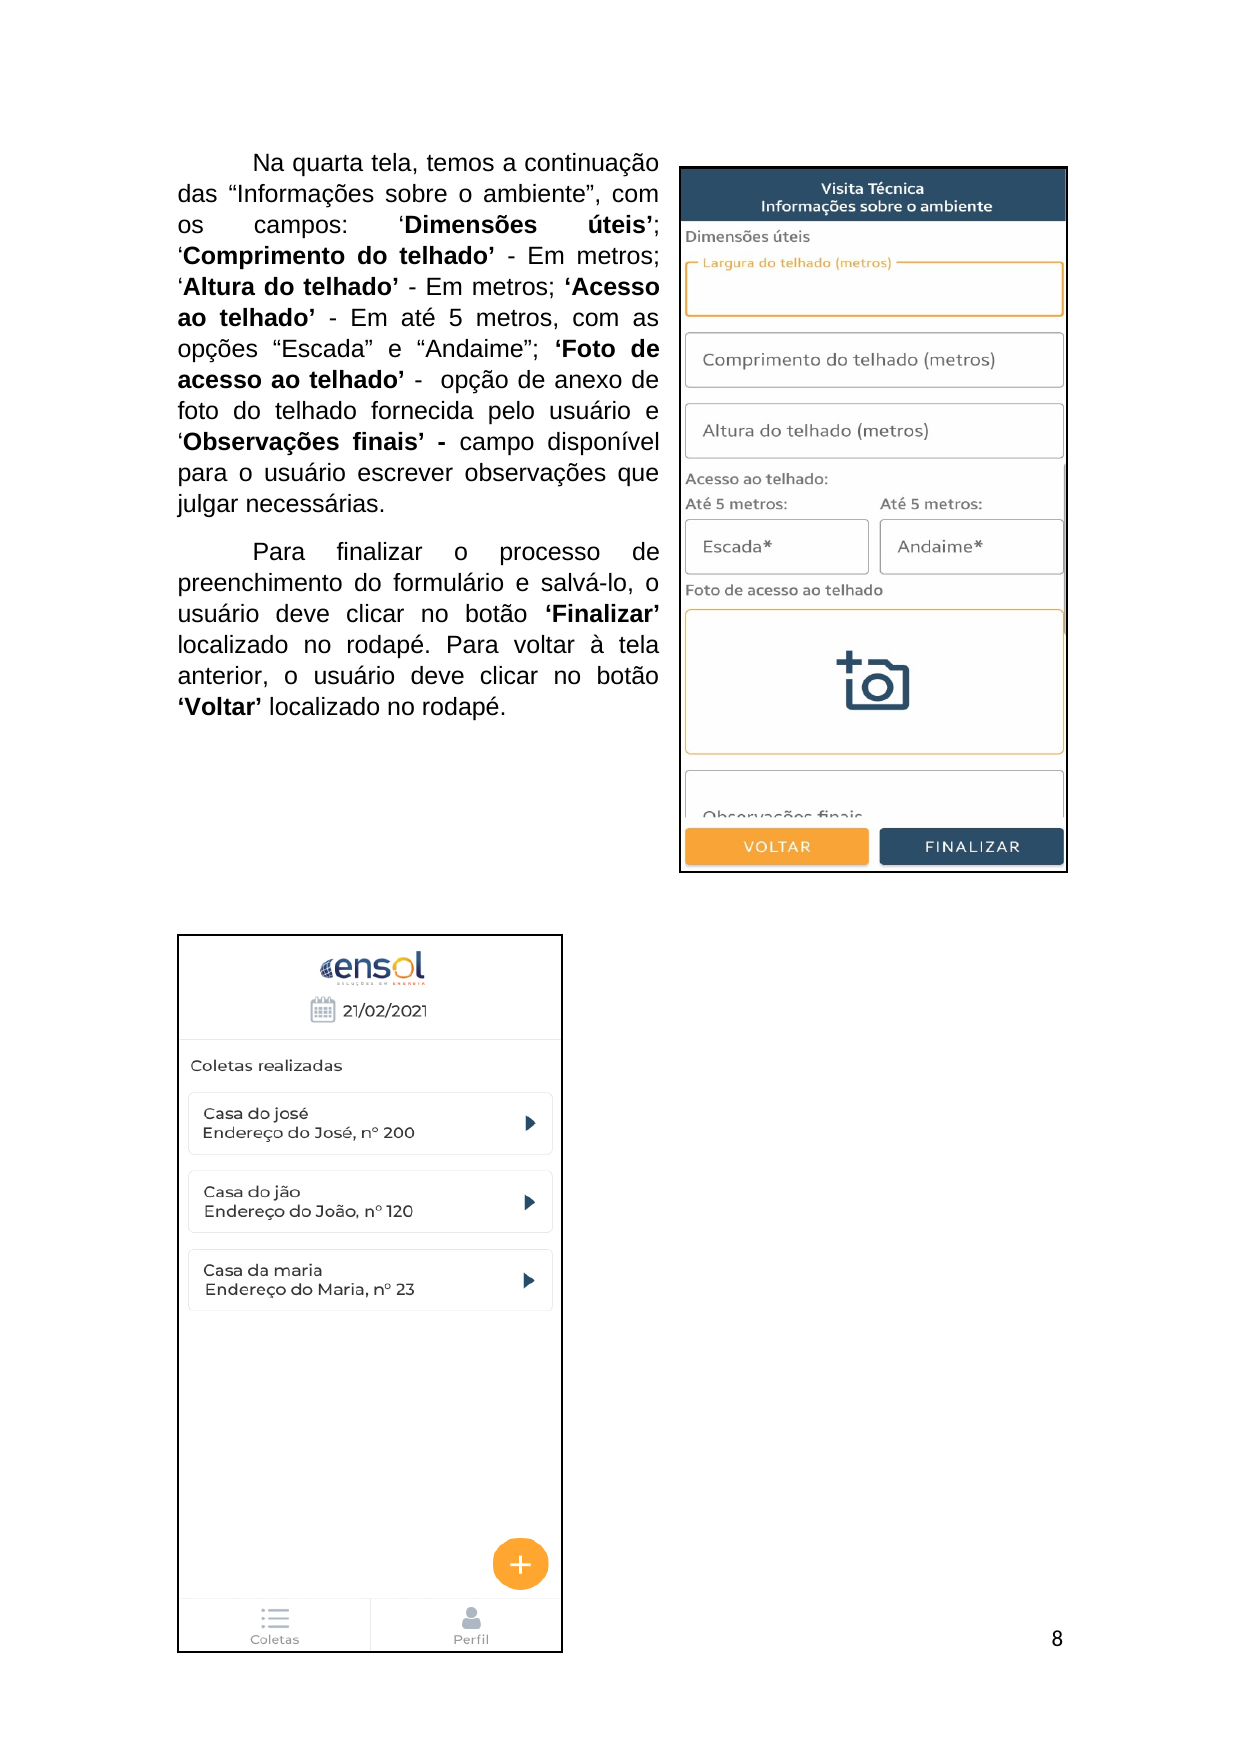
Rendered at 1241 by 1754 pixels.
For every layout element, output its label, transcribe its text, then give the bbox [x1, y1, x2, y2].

picture [179, 936, 561, 1651]
picture [681, 169, 1066, 871]
text Na quarta tela, temos a continuação das “Informações sobre o ambiente”, com os campos: ‘Dimensões úteis’; ‘Comprimento do telhado’ - Em metros; ‘Altura do telhado’ - Em metros; ‘Acesso ao telhado’ - Em até 5 metros, com as opções “Escada” e “Andaime”; ‘Foto de acesso ao telhado’ - opção de anexo de foto do telhado fornecida pelo usuário e ‘Observações finais’ - campo disponível para o usuário escrever observações que julgar necessárias. [177, 148, 1063, 518]
text Para finalizar o processo de preenchimento do formulário e salvá-lo, o usuário deve clicar no botão ‘Finalizar’ localizado no rodapé. Para voltar à tela anterior, o usuário deve clicar no botão ‘Voltar’ localizado no rodapé. [177, 537, 679, 721]
